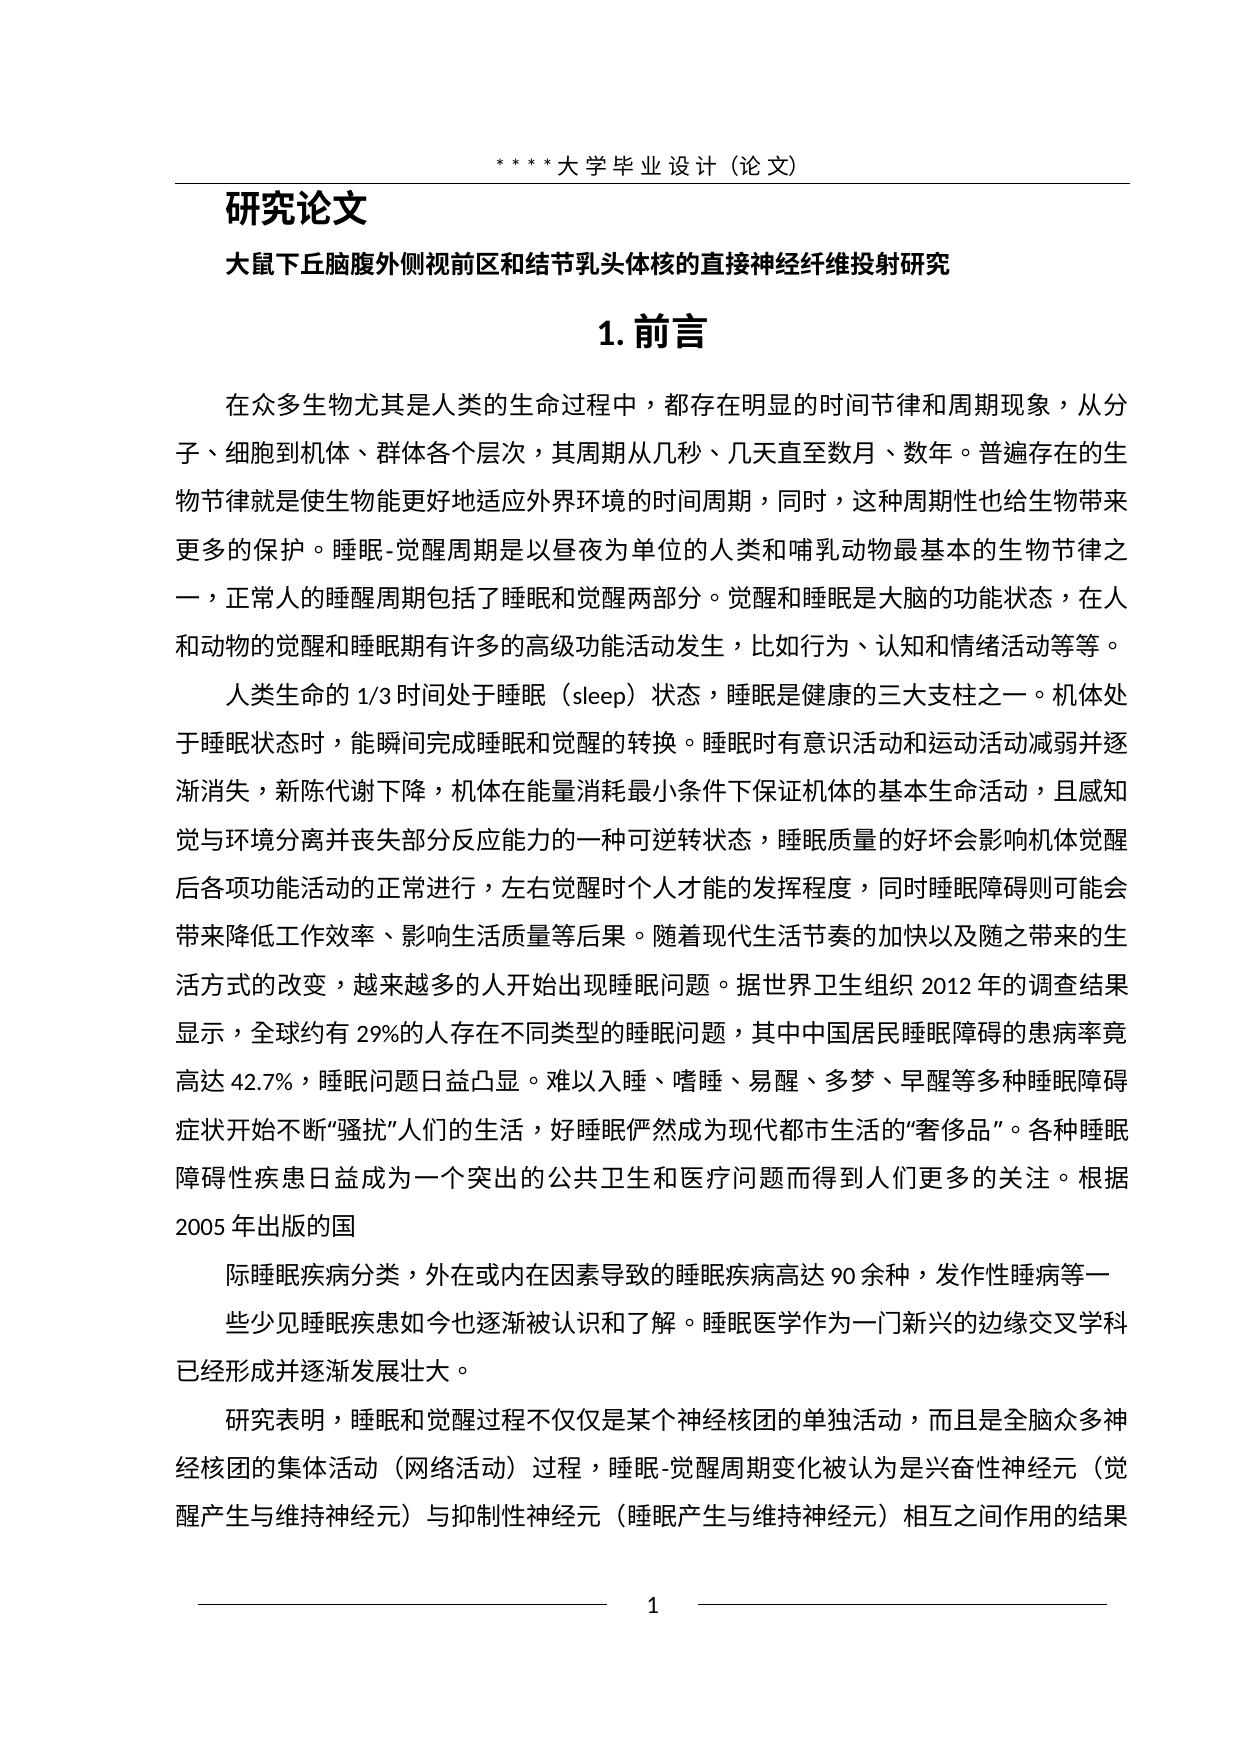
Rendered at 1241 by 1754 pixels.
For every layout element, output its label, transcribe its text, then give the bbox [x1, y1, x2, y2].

text 大鼠下丘脑腹外侧视前区和结节乳头体核的直接神经纤维投射研究 [175, 232, 1130, 281]
text 人类生命的1/3时间处于睡眠（sleep）状态，睡眠是健康的三大支柱之一。机体处于睡眠状态时，能瞬间完成睡眠和觉醒的转换。睡眠时有意识活动和运动活动减弱并逐渐消失，新陈代谢下降，机体在能量消耗最小条件下保证机体的基本生命活动，且感知觉与环境分离并丧失部分反应能力的一种可逆转状态，睡眠质量的好坏会影响机体觉醒后各项功能活动的正常进行，左右觉醒时个人才能的发挥程度，同时睡眠障碍则可能会带来降低工作效率、影响生活质量等后果。随着现代生活节奏的加快以及随之带来的生活方式的改变，越来越多的人开始出现睡眠问题。据世界卫生组织2012年的调查结果显示，全球约有29%的人存在不同类型的睡眠问题，其中中国居民睡眠障碍的患病率竟高达42.7%，睡眠问题日益凸显。难以入睡、嗜睡、易醒、多梦、早醒等多种睡眠障碍症状开始不断“骚扰”人们的生活，好睡眠俨然成为现代都市生活的“奢侈品”。各种睡眠障碍性疾患日益成为一个突出的公共卫生和医疗问题而得到人们更多的关注。根据2005年出版的国 [175, 663, 1130, 1243]
text 在众多生物尤其是人类的生命过程中，都存在明显的时间节律和周期现象，从分子、细胞到机体、群体各个层次，其周期从几秒、几天直至数月、数年。普遍存在的生物节律就是使生物能更好地适应外界环境的时间周期，同时，这种周期性也给生物带来更多的保护。睡眠-觉醒周期是以昼夜为单位的人类和哺乳动物最基本的生物节律之一，正常人的睡醒周期包括了睡眠和觉醒两部分。觉醒和睡眠是大脑的功能状态，在人和动物的觉醒和睡眠期有许多的高级功能活动发生，比如行为、认知和情绪活动等等。 [175, 373, 1130, 663]
text 际睡眠疾病分类，外在或内在因素导致的睡眠疾病高达90余种，发作性睡病等一 [175, 1243, 1130, 1291]
subtitle 1. 前言 [175, 305, 1130, 357]
text 些少见睡眠疾患如今也逐渐被认识和了解。睡眠医学作为一门新兴的边缘交叉学科已经形成并逐渐发展壮大。 [175, 1291, 1130, 1388]
text 研究论文 [175, 184, 1130, 232]
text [175, 1388, 1130, 1533]
